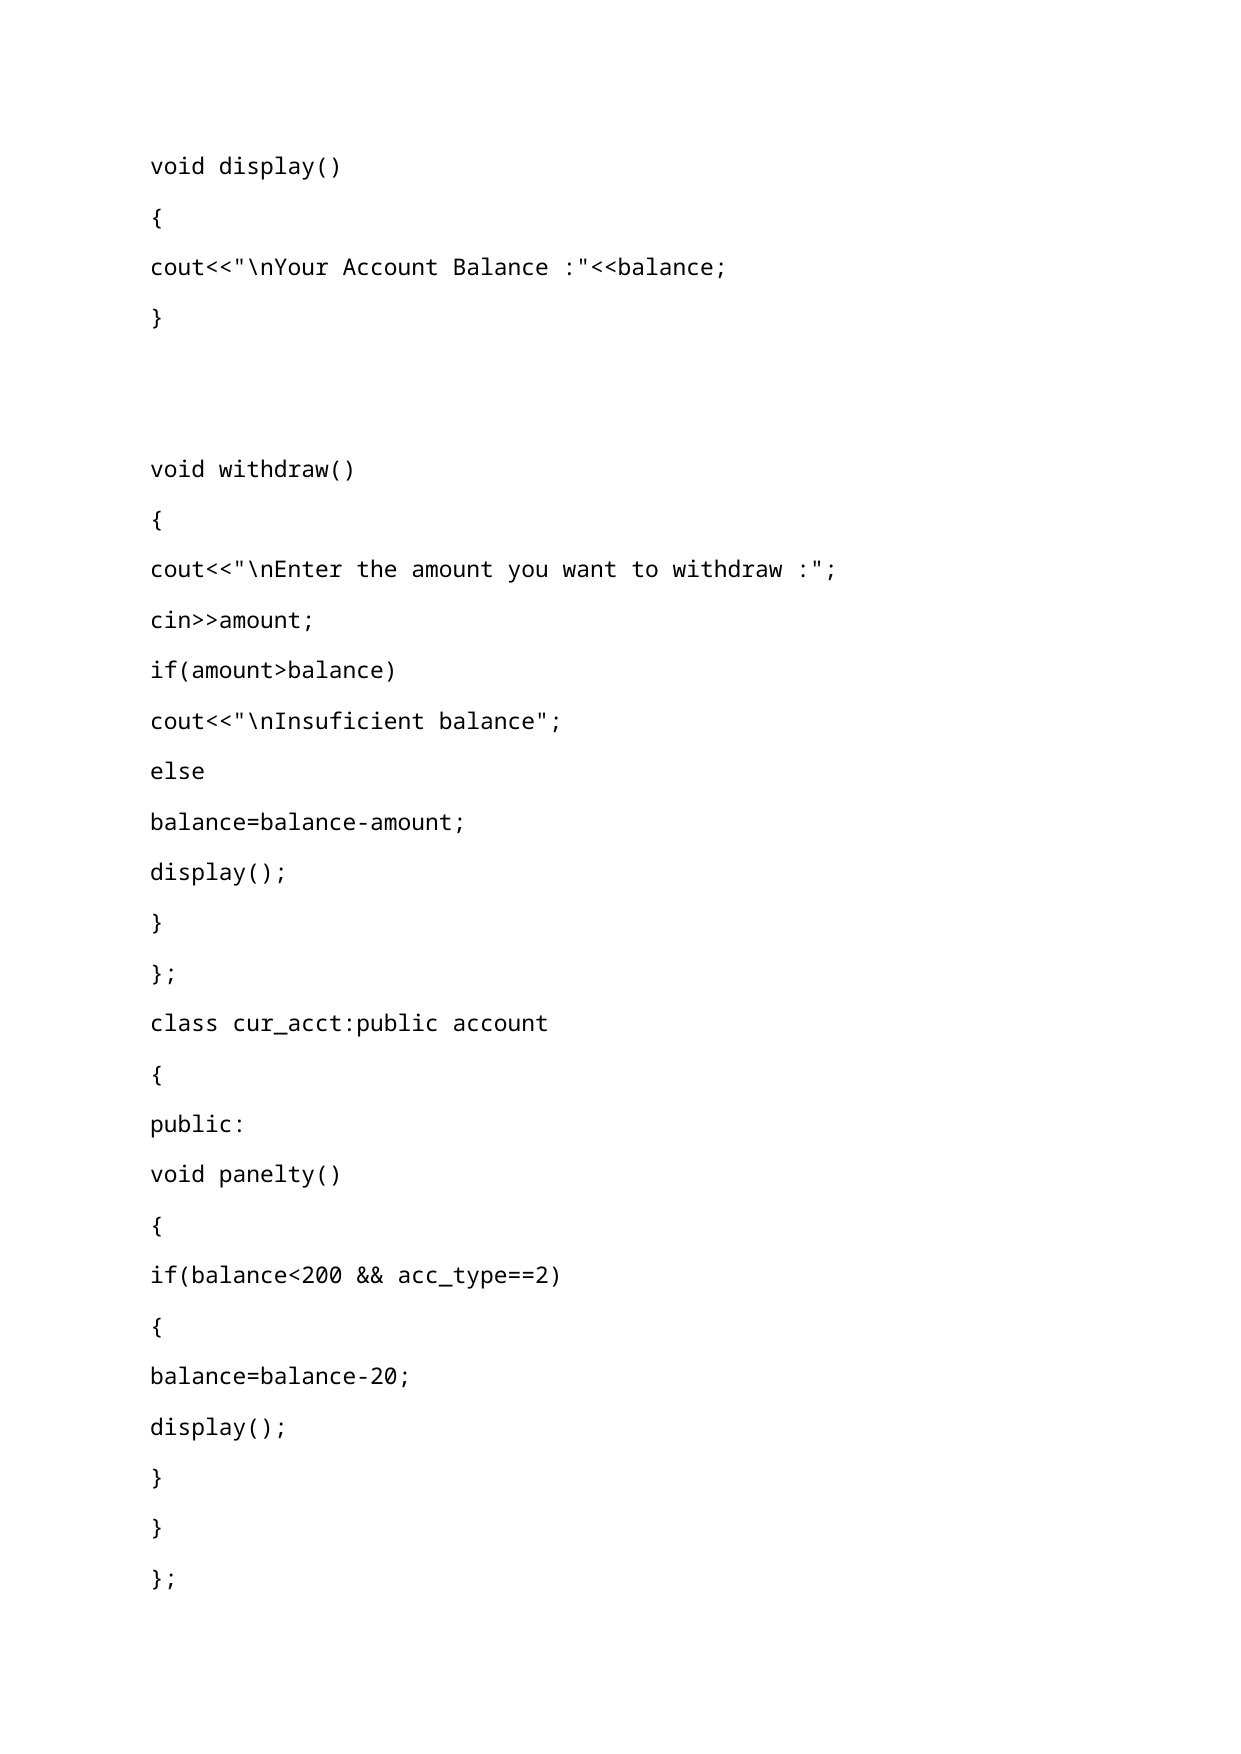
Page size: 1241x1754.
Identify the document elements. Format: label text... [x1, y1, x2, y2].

text { [150, 1309, 1090, 1341]
text display(); [150, 856, 1090, 887]
text void display() [150, 150, 1090, 181]
text if(balance<200 && acc_type==2) [150, 1259, 1090, 1290]
text cout<<"\nEnter the amount you want to withdraw :"; [150, 553, 1090, 584]
text { [150, 503, 1090, 534]
text void withdraw() [150, 452, 1090, 484]
text void panelty() [150, 1158, 1090, 1189]
text display(); [150, 1410, 1090, 1442]
text else [150, 755, 1090, 786]
text if(amount>balance) [150, 654, 1090, 685]
text cin>>amount; [150, 604, 1090, 635]
text { [150, 1209, 1090, 1240]
text { [150, 1057, 1090, 1089]
text { [150, 200, 1090, 232]
text public: [150, 1108, 1090, 1139]
text cout<<"\nYour Account Balance :"<<balance; [150, 251, 1090, 282]
text }; [150, 957, 1090, 988]
text }; [150, 1562, 1090, 1593]
text class cur_acct:public account [150, 1007, 1090, 1038]
text cout<<"\nInsuficient balance"; [150, 704, 1090, 736]
text balance=balance-20; [150, 1360, 1090, 1391]
text } [150, 906, 1090, 937]
text } [150, 301, 1090, 332]
text balance=balance-amount; [150, 805, 1090, 837]
text } [150, 1511, 1090, 1542]
text } [150, 1461, 1090, 1492]
